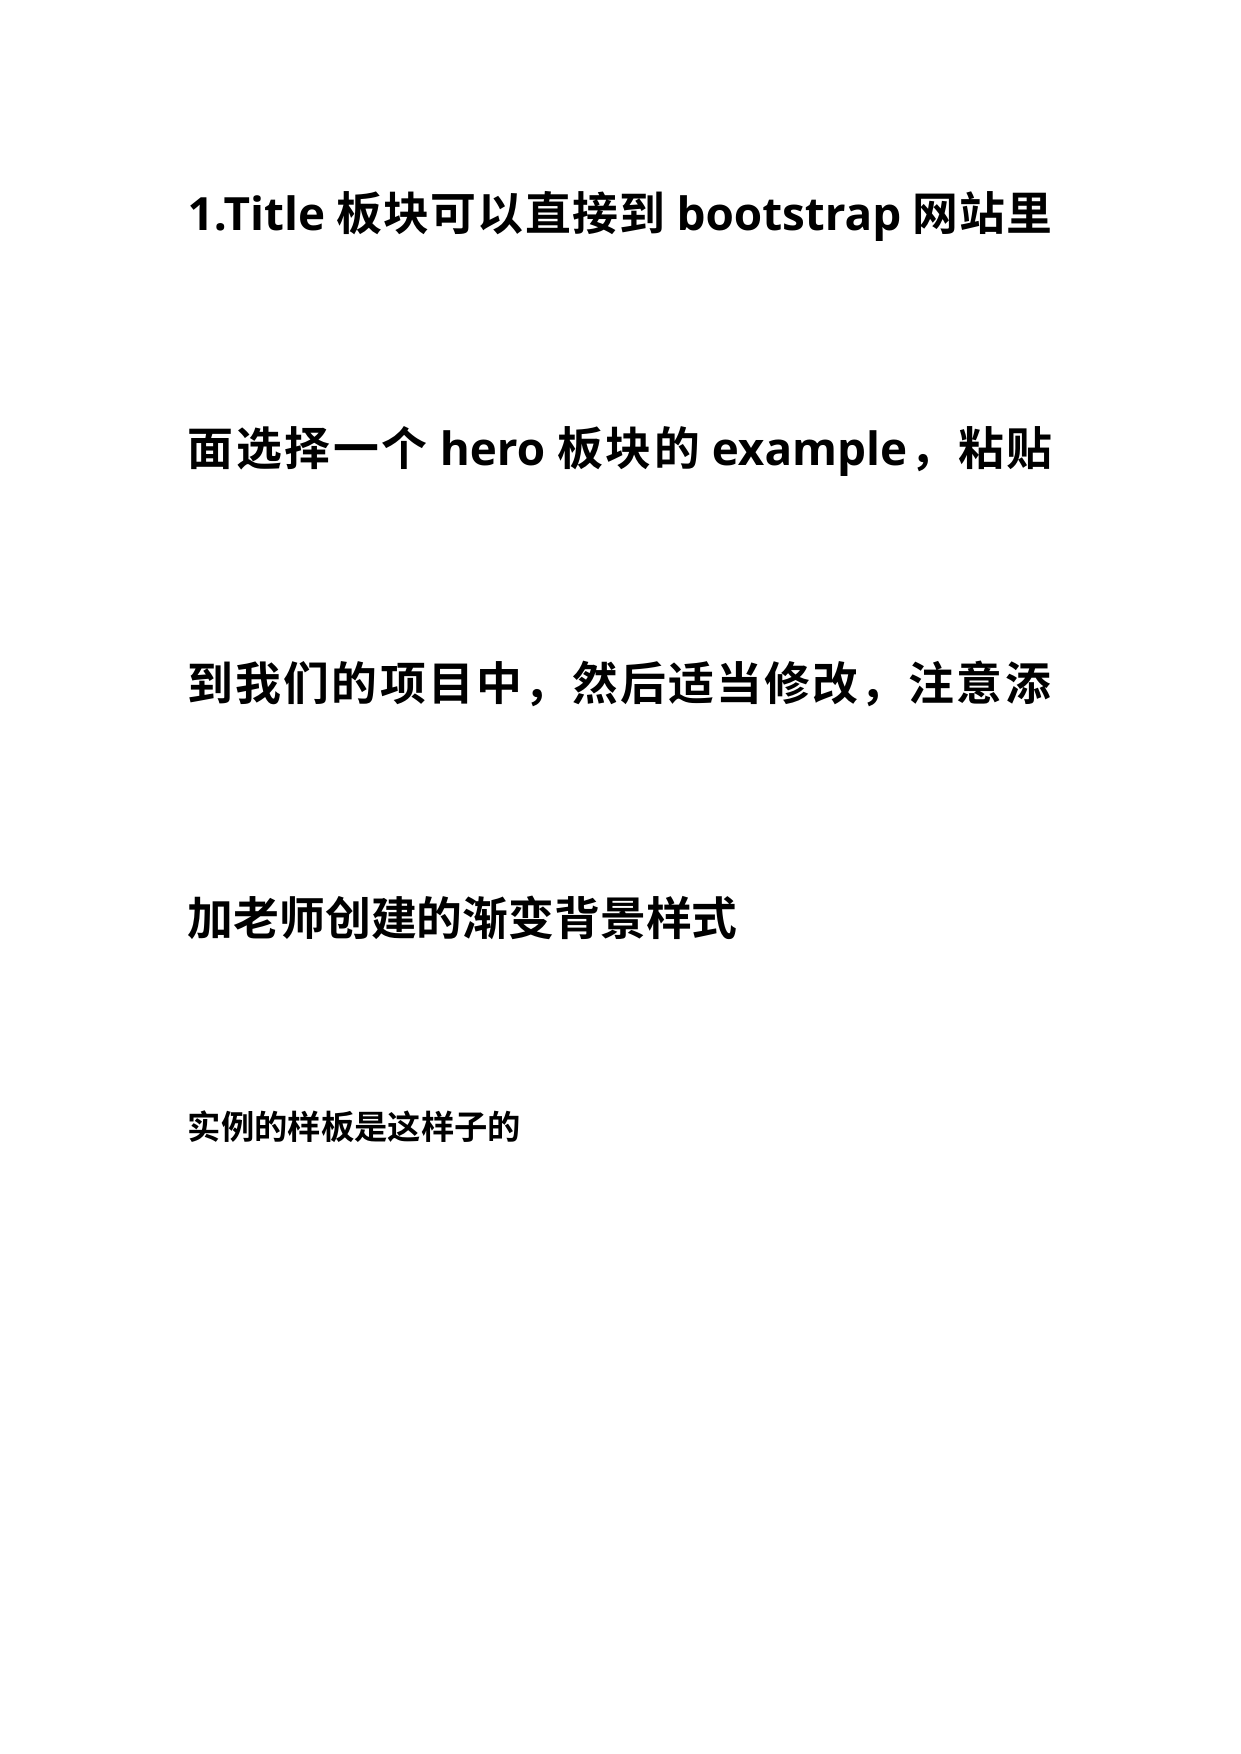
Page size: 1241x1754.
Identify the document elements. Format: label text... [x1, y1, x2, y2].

subtitle 实例的样板是这样子的 [187, 1092, 1053, 1157]
subtitle 1.Title板块可以直接到bootstrap网站里面选择一个hero板块的example，粘贴到我们的项目中，然后适当修改，注意添加老师创建的渐变背景样式 [187, 162, 1053, 964]
